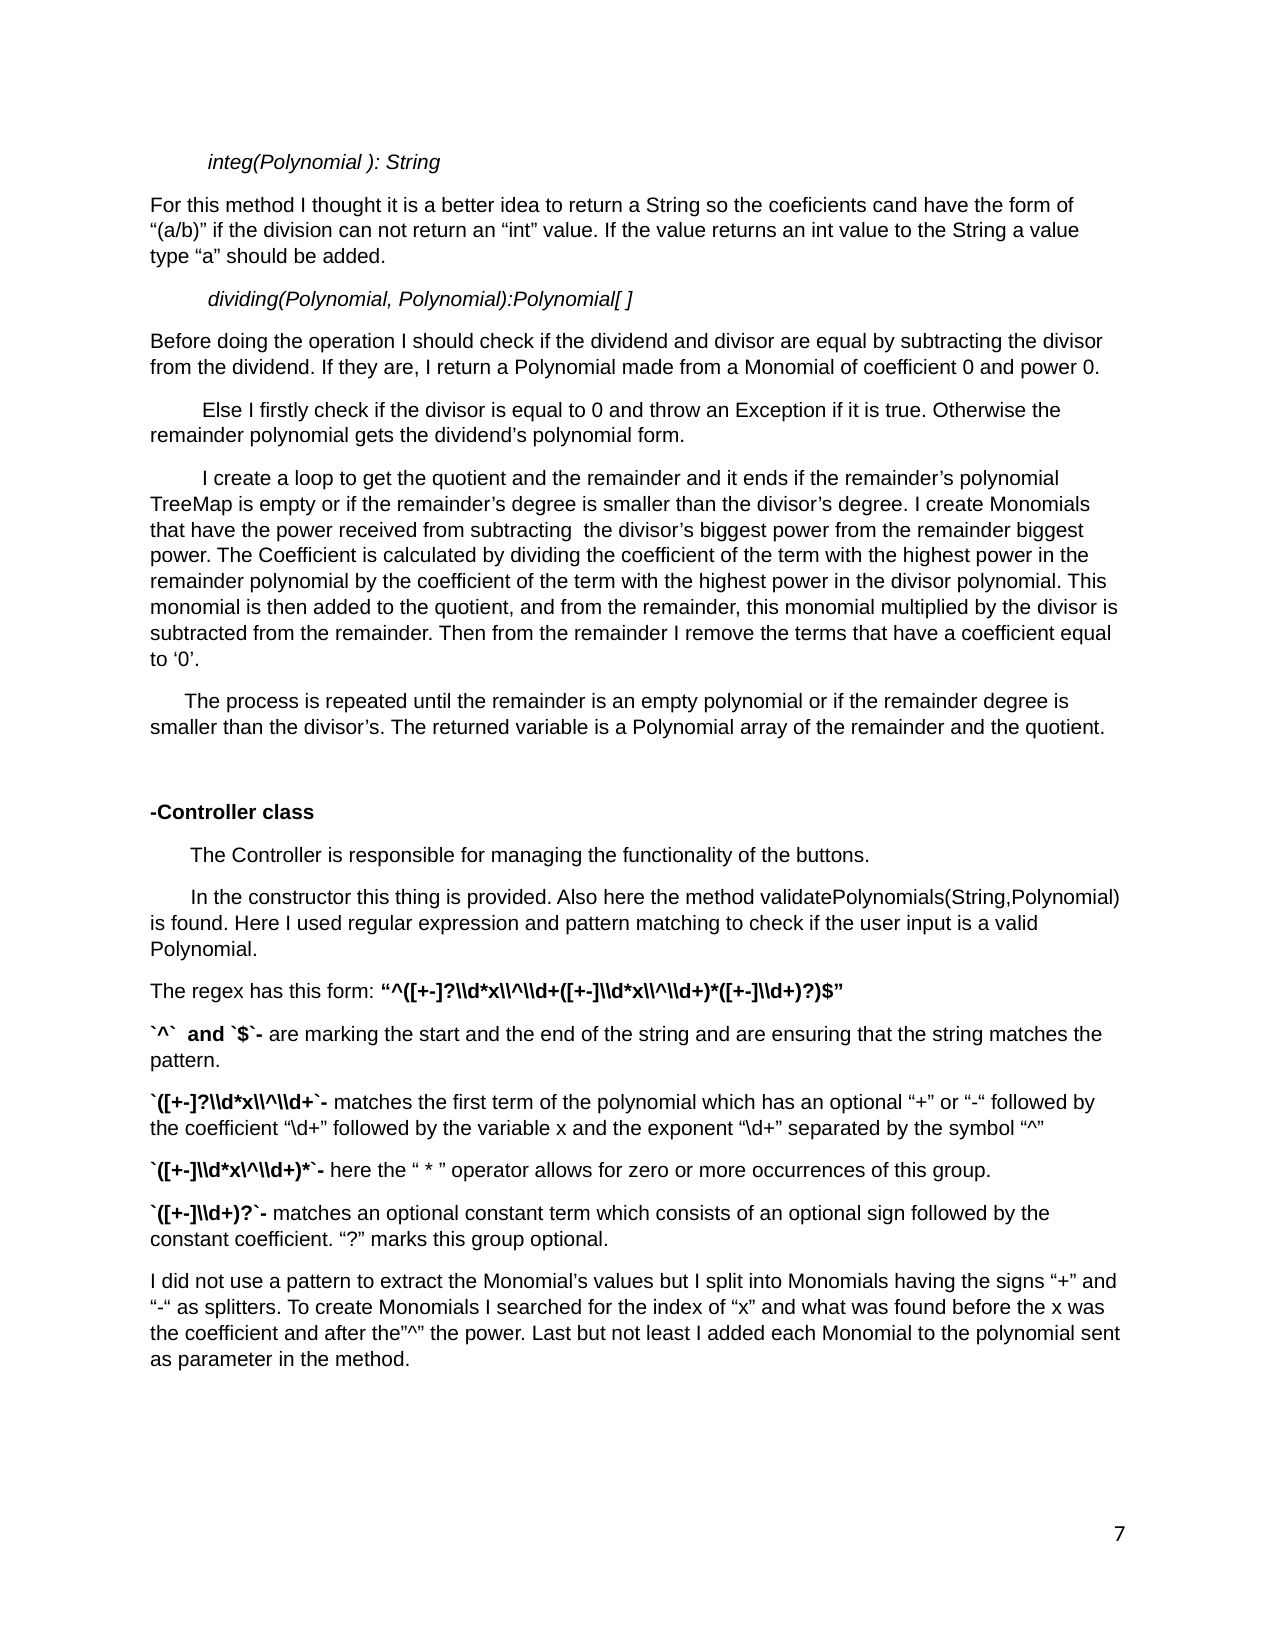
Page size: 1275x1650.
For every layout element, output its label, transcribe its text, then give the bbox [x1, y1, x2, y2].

text The process is repeated until the remainder is an empty polynomial or if the remainder degree is smaller than the divisor’s. The returned variable is a Polynomial array of the remainder and the quotient. [150, 689, 1125, 739]
text `([+-]\\d*x\^\\d+)*`- here the “ * ” operator allows for zero or more occurrences of this group. [150, 1158, 1125, 1182]
text In the constructor this thing is provided. Also here the method validatePolynomials(String,Polynomial) is found. Here I used regular expression and pattern matching to check if the user input is a valid Polynomial. [150, 885, 1125, 961]
text -Controller class [150, 800, 1125, 824]
text I did not use a pattern to extract the Monomial’s values but I split into Monomials having the signs “+” and “-“ as splitters. To create Monomials I searched for the index of “x” and what was found before the x was the coefficient and after the”^” the power. Last but not least I added each Monomial to the polynomial sent as parameter in the method. [150, 1269, 1125, 1371]
text integ(Polynomial ): String [150, 150, 1125, 174]
text The regex has this form: “^([+-]?\\d*x\\^\\d+([+-]\\d*x\\^\\d+)*([+-]\\d+)?)$” [150, 979, 1125, 1003]
text dividing(Polynomial, Polynomial):Polynomial[ ] [150, 287, 1125, 311]
text The Controller is responsible for managing the functionality of the buttons. [150, 842, 1125, 866]
text For this method I thought it is a better idea to return a String so the coeficients cand have the form of “(a/b)” if the division can not return an “int” value. If the value returns an int value to the String a value type “a” should be added. [150, 192, 1125, 268]
text `^` and `$`- are marking the start and the end of the string and are ensuring that the string matches the pattern. [150, 1022, 1125, 1071]
text Before doing the operation I should check if the dividend and divisor are equal by subtracting the divisor from the dividend. If they are, I return a Polynomial made from a Monomial of coefficient 0 and power 0. [150, 329, 1125, 379]
text I create a loop to get the quotient and the remainder and it ends if the remainder’s polynomial TreeMap is empty or if the remainder’s degree is smaller than the divisor’s degree. I create Monomials that have the power received from subtracting the divisor’s biggest power from the remainder biggest power. The Coefficient is calculated by dividing the coefficient of the term with the highest power in the remainder polynomial by the coefficient of the term with the highest power in the divisor polynomial. This monomial is then added to the quotient, and from the remainder, this monomial multiplied by the divisor is subtracted from the remainder. Then from the remainder I remove the terms that have a coefficient equal to ‘0’. [150, 466, 1125, 671]
text `([+-]\\d+)?`- matches an optional constant term which consists of an optional sign followed by the constant coefficient. “?” marks this group optional. [150, 1201, 1125, 1251]
text Else I firstly check if the divisor is equal to 0 and throw an Exception if it is true. Otherwise the remainder polynomial gets the dividend’s polynomial form. [150, 397, 1125, 447]
text `([+-]?\\d*x\\^\\d+`- matches the first term of the polynomial which has an optional “+” or “-“ followed by the coefficient “\d+” followed by the variable x and the exponent “\d+” separated by the symbol “^” [150, 1090, 1125, 1140]
